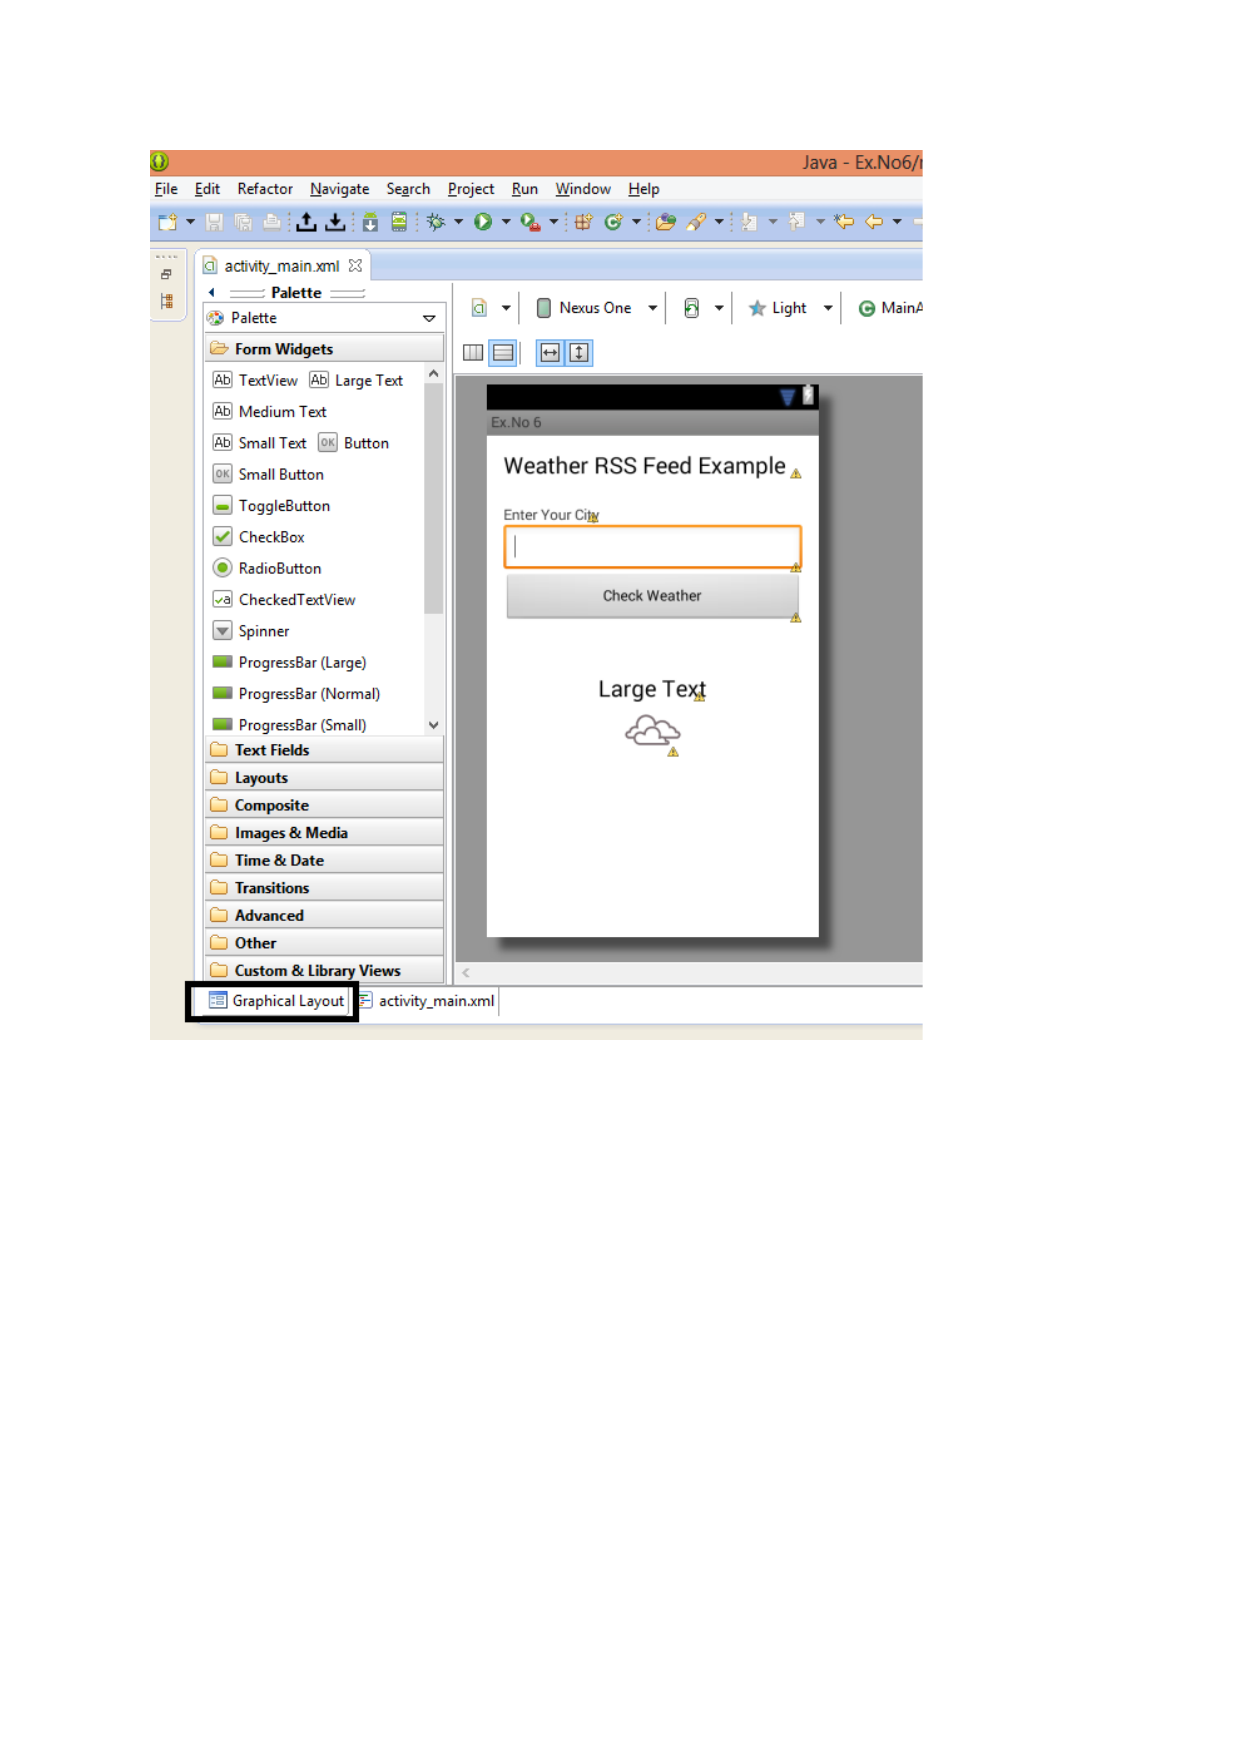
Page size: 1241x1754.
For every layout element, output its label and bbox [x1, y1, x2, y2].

picture [150, 150, 923, 1040]
